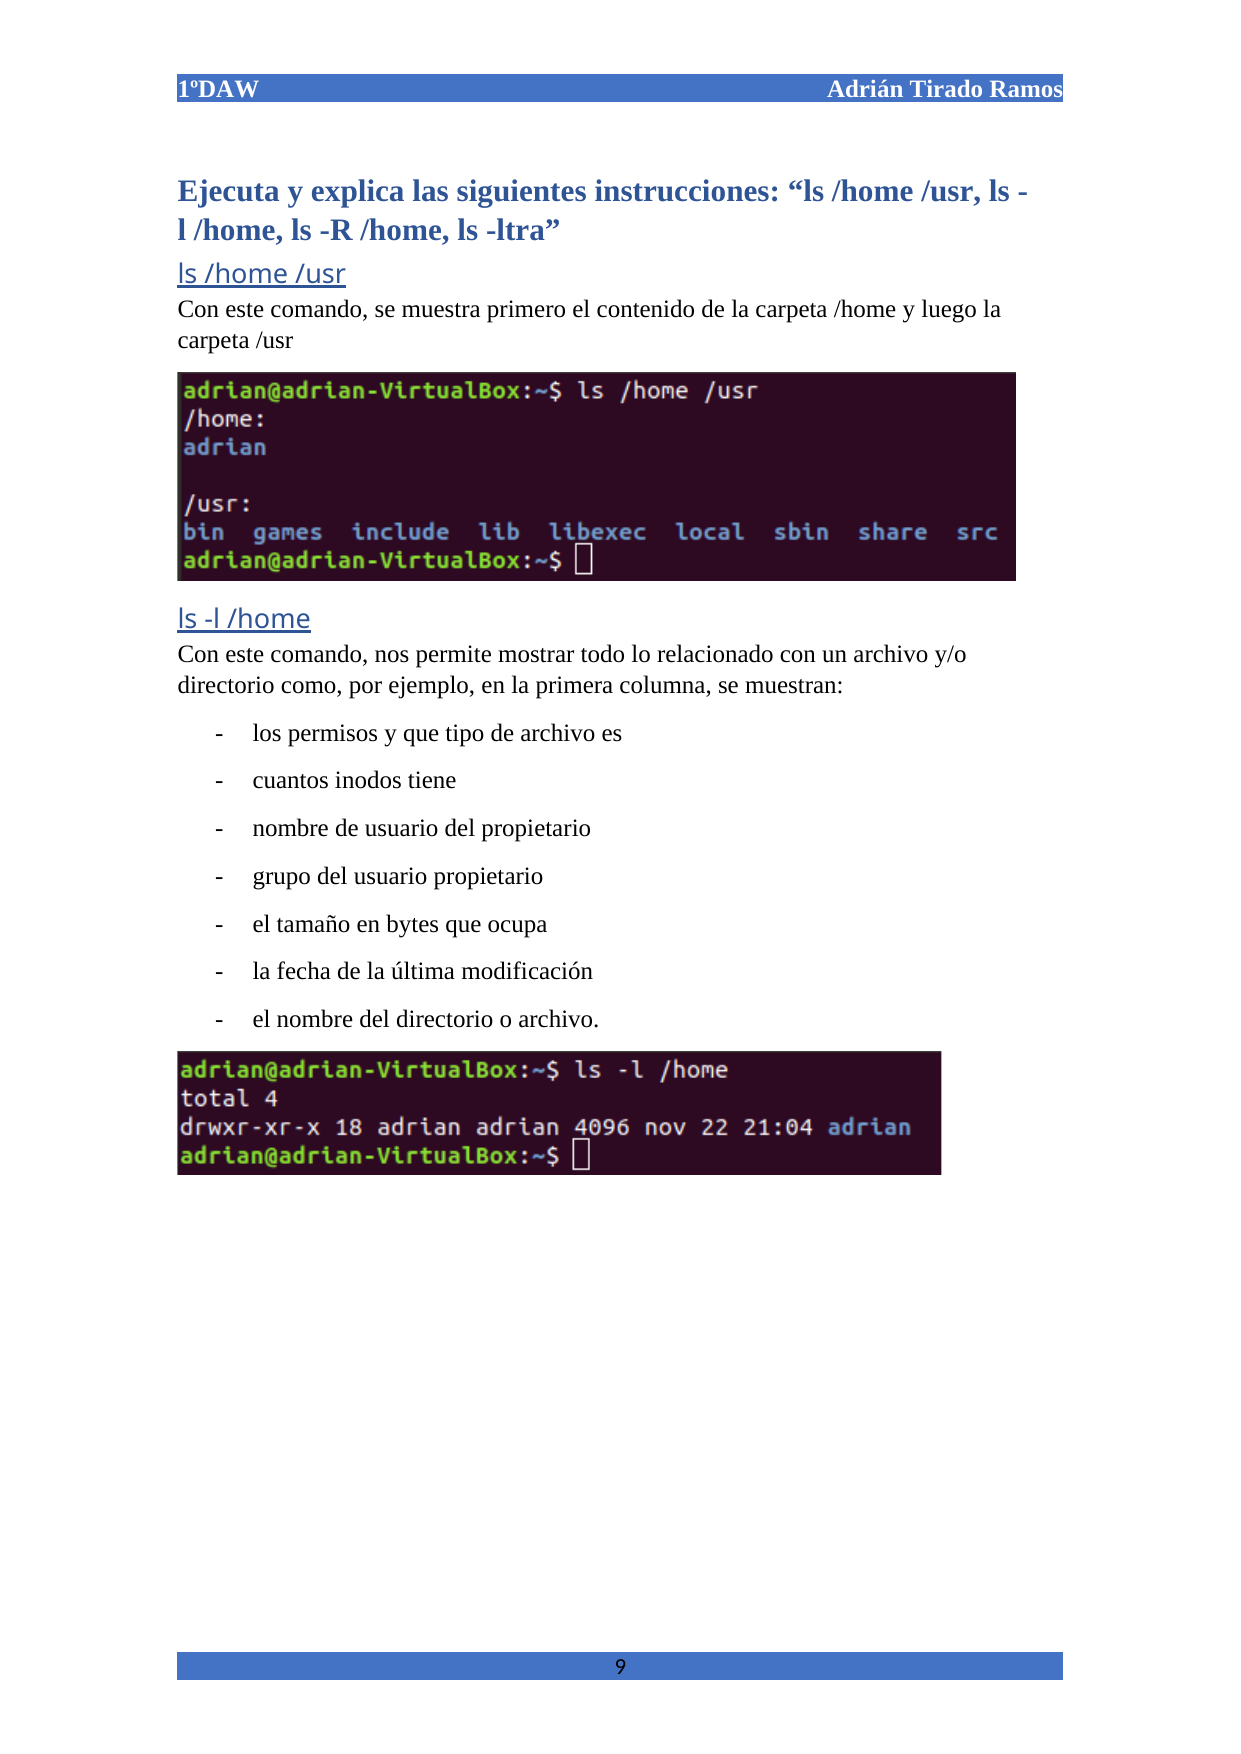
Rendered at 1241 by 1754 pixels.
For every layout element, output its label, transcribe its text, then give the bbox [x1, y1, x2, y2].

list cuantos inodos tiene [215, 766, 1063, 794]
subtitle ls -l /home [177, 599, 1063, 636]
list el nombre del directorio o archivo. [215, 1004, 1063, 1033]
list grupo del usuario propietario [215, 861, 1063, 890]
picture [177, 1051, 942, 1175]
text Con este comando, se muestra primero el contenido de la carpeta /home y luego la carpeta /usr [177, 294, 1063, 354]
subtitle ls /home /usr [177, 254, 1063, 291]
subtitle Ejecuta y explica las siguientes instrucciones: “ls /home /usr, ls -l /home, ls -R /home, ls -ltra” [177, 173, 1063, 247]
list los permisos y que tipo de archivo es [215, 718, 1063, 747]
list nombre de usuario del propietario [215, 813, 1063, 842]
list el tamaño en bytes que ocupa [215, 909, 1063, 937]
list la fecha de la última modificación [215, 956, 1063, 985]
picture [177, 372, 1016, 581]
text Con este comando, nos permite mostrar todo lo relacionado con un archivo y/o directorio como, por ejemplo, en la primera columna, se muestran: [177, 639, 1063, 699]
